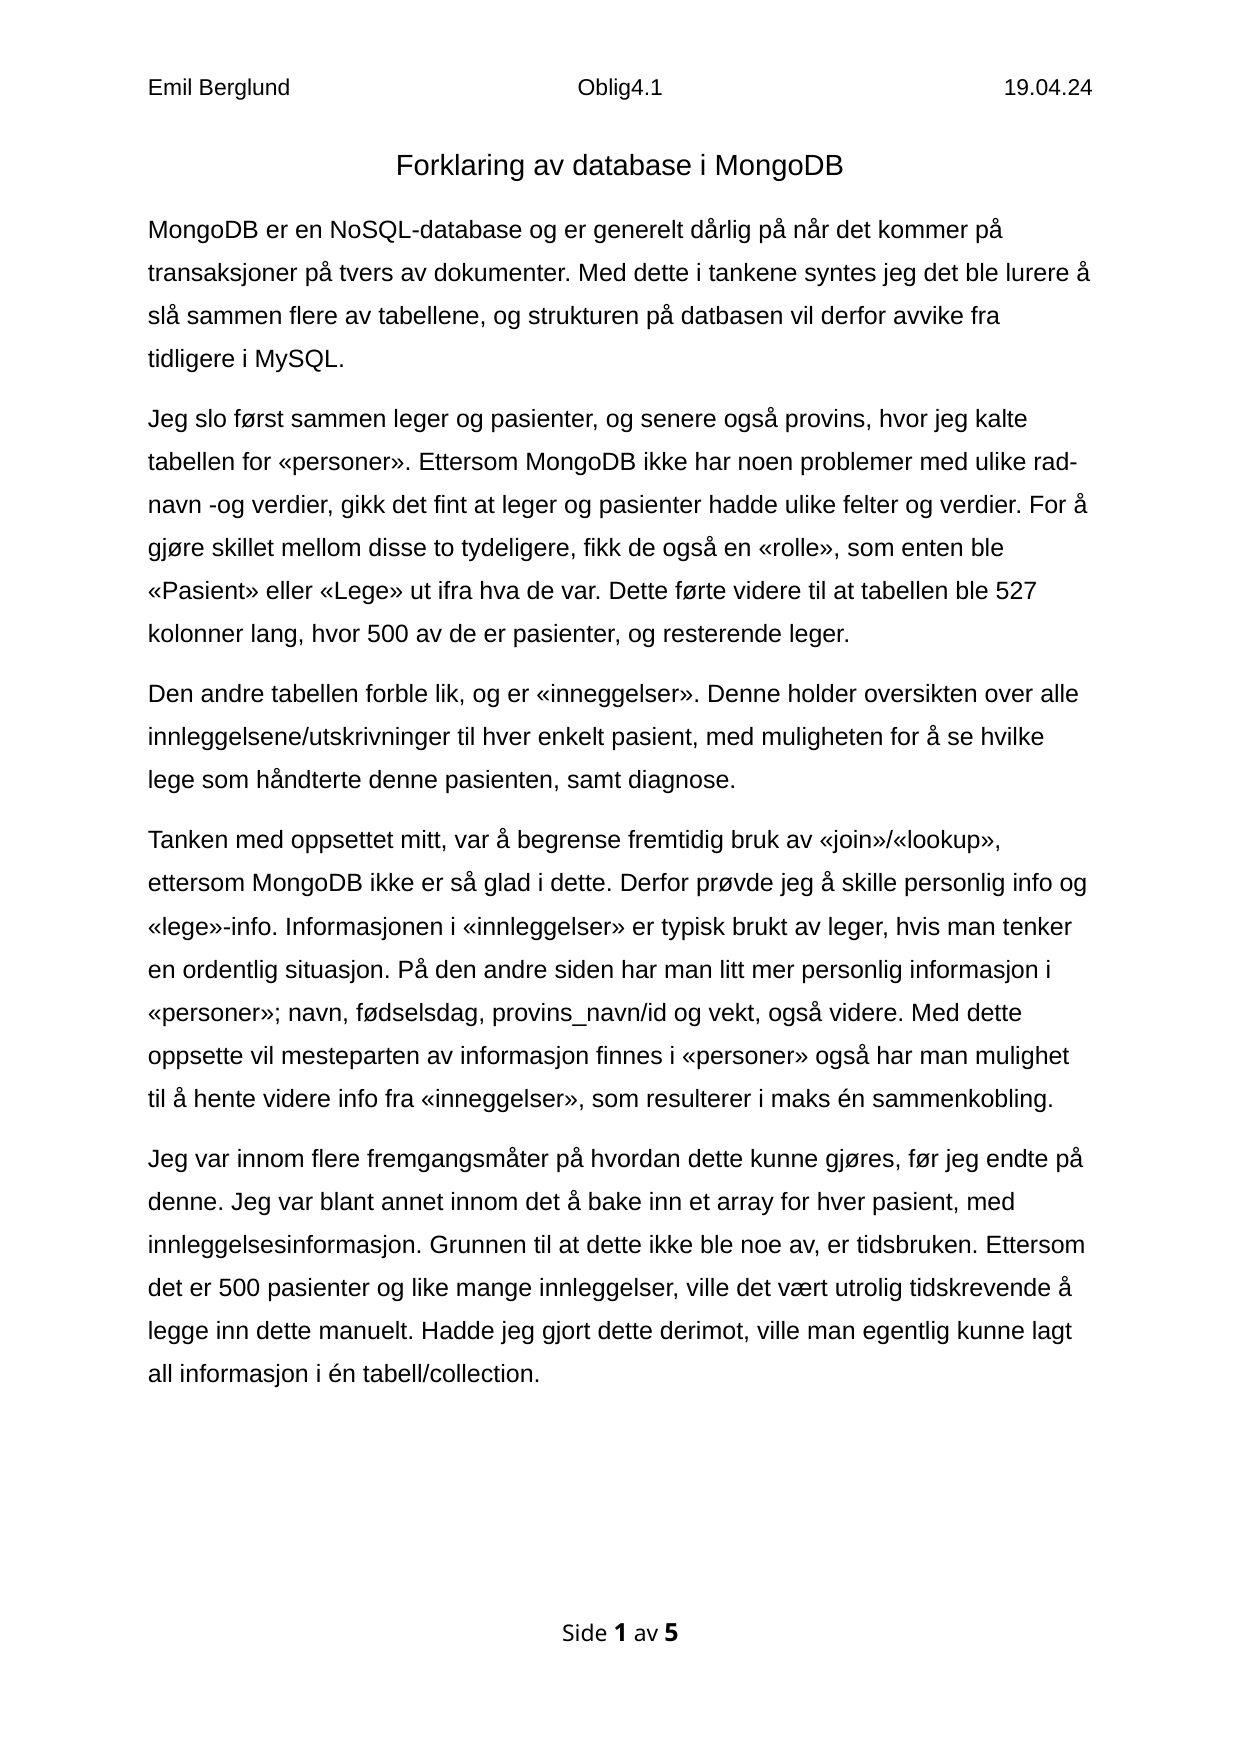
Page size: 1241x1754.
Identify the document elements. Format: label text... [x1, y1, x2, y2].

text Tanken med oppsettet mitt, var å begrense fremtidig bruk av «join»/«lookup», ettersom MongoDB ikke er så glad i dette. Derfor prøvde jeg å skille personlig info og «lege»-info. Informasjonen i «innleggelser» er typisk brukt av leger, hvis man tenker en ordentlig situasjon. På den andre siden har man litt mer personlig informasjon i «personer»; navn, fødselsdag, provins_navn/id og vekt, også videre. Med dette oppsette vil mesteparten av informasjon finnes i «personer» også har man mulighet til å hente videre info fra «inneggelser», som resulterer i maks én sammenkobling. [148, 825, 1093, 1113]
text Jeg slo først sammen leger og pasienter, og senere også provins, hvor jeg kalte tabellen for «personer». Ettersom MongoDB ikke har noen problemer med ulike rad-navn -og verdier, gikk det fint at leger og pasienter hadde ulike felter og verdier. For å gjøre skillet mellom disse to tydeligere, fikk de også en «rolle», som enten ble «Pasient» eller «Lege» ut ifra hva de var. Dette førte videre til at tabellen ble 527 kolonner lang, hvor 500 av de er pasienter, og resterende leger. [148, 404, 1093, 648]
text Den andre tabellen forble lik, og er «inneggelser». Denne holder oversikten over alle innleggelsene/utskrivninger til hver enkelt pasient, med muligheten for å se hvilke lege som håndterte denne pasienten, samt diagnose. [148, 679, 1093, 794]
text MongoDB er en NoSQL-database og er generelt dårlig på når det kommer på transaksjoner på tvers av dokumenter. Med dette i tankene syntes jeg det ble lurere å slå sammen flere av tabellene, og strukturen på datbasen vil derfor avvike fra tidligere i MySQL. [148, 214, 1093, 373]
text Forklaring av database i MongoDB [148, 148, 1093, 181]
text Jeg var innom flere fremgangsmåter på hvordan dette kunne gjøres, før jeg endte på denne. Jeg var blant annet innom det å bake inn et array for hver pasient, med innleggelsesinformasjon. Grunnen til at dette ikke ble noe av, er tidsbruken. Ettersom det er 500 pasienter og like mange innleggelser, ville det vært utrolig tidskrevende å legge inn dette manuelt. Hadde jeg gjort dette derimot, ville man egentlig kunne lagt all informasjon i én tabell/collection. [148, 1144, 1093, 1388]
